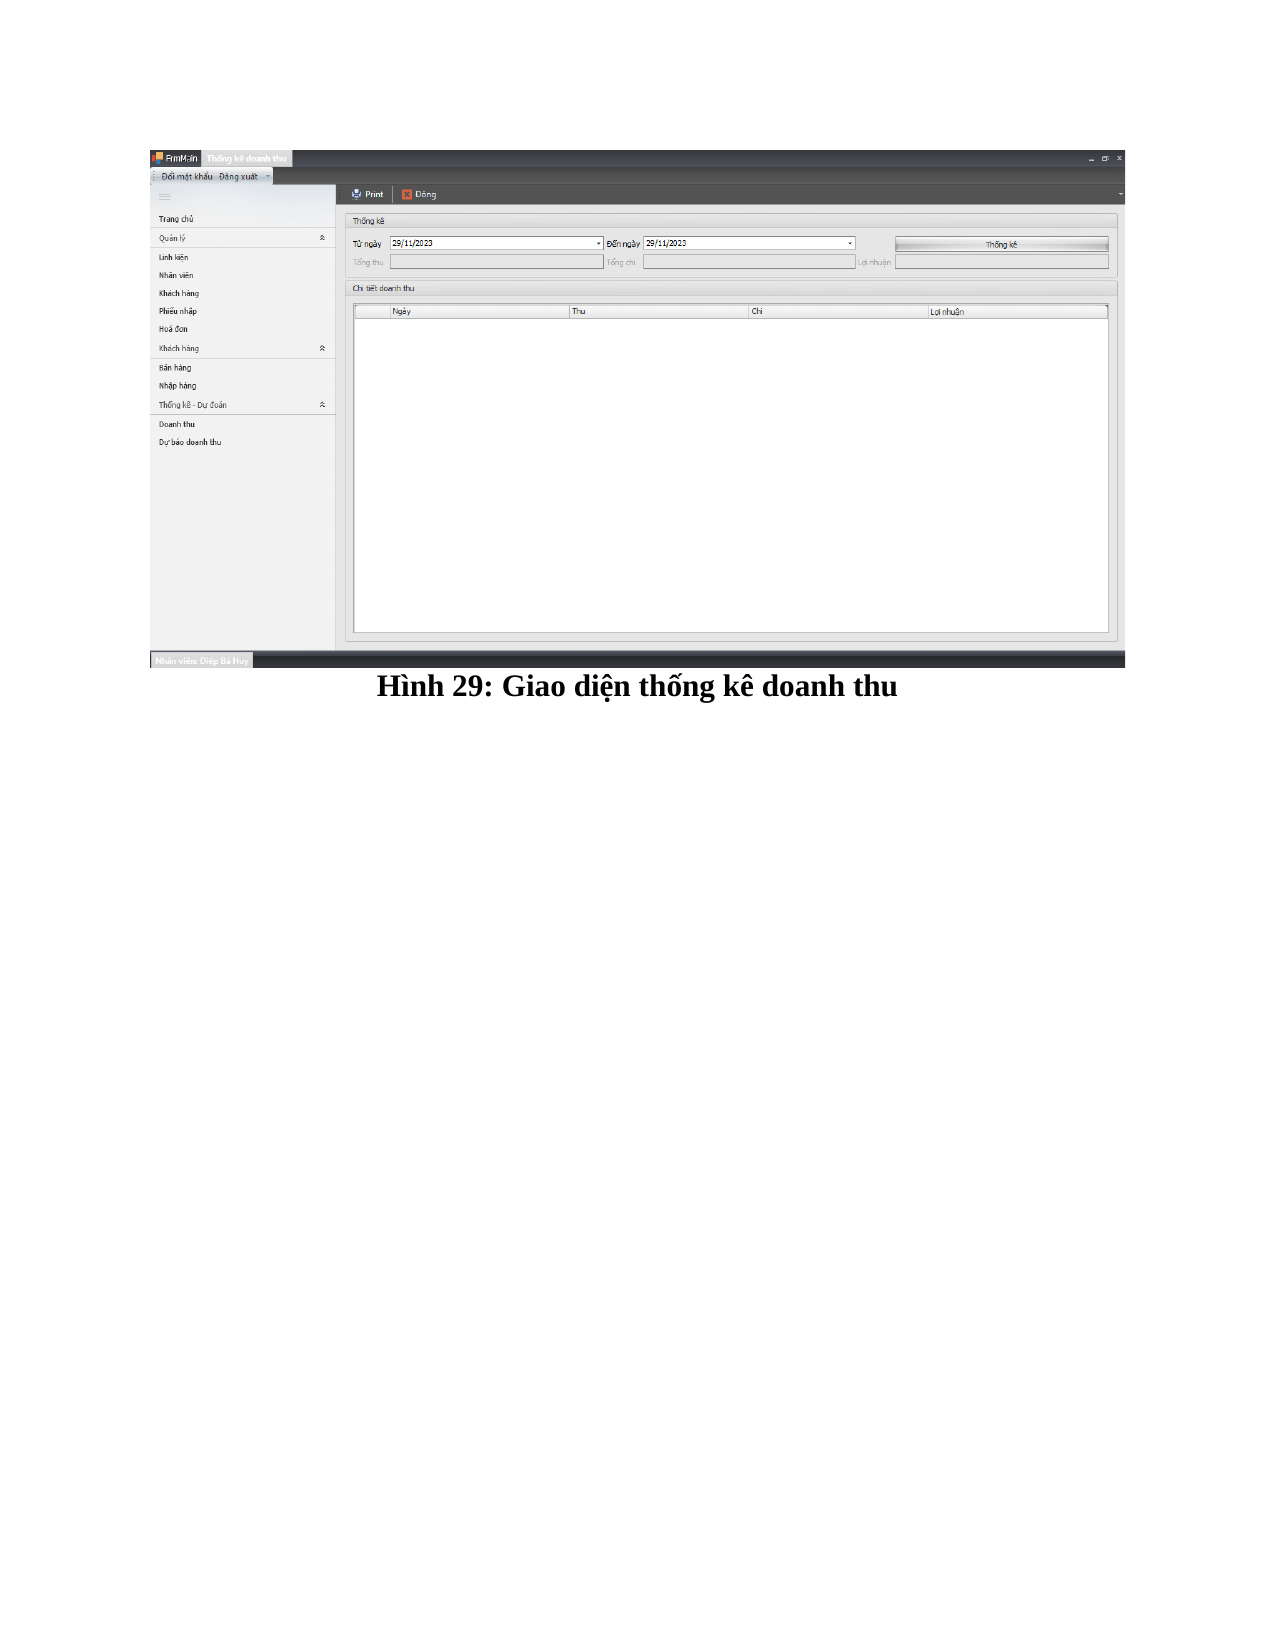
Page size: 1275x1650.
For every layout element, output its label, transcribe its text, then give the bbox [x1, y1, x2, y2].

picture [150, 150, 1125, 668]
text Hình 29: Giao diện thống kê doanh thu [150, 668, 1125, 703]
